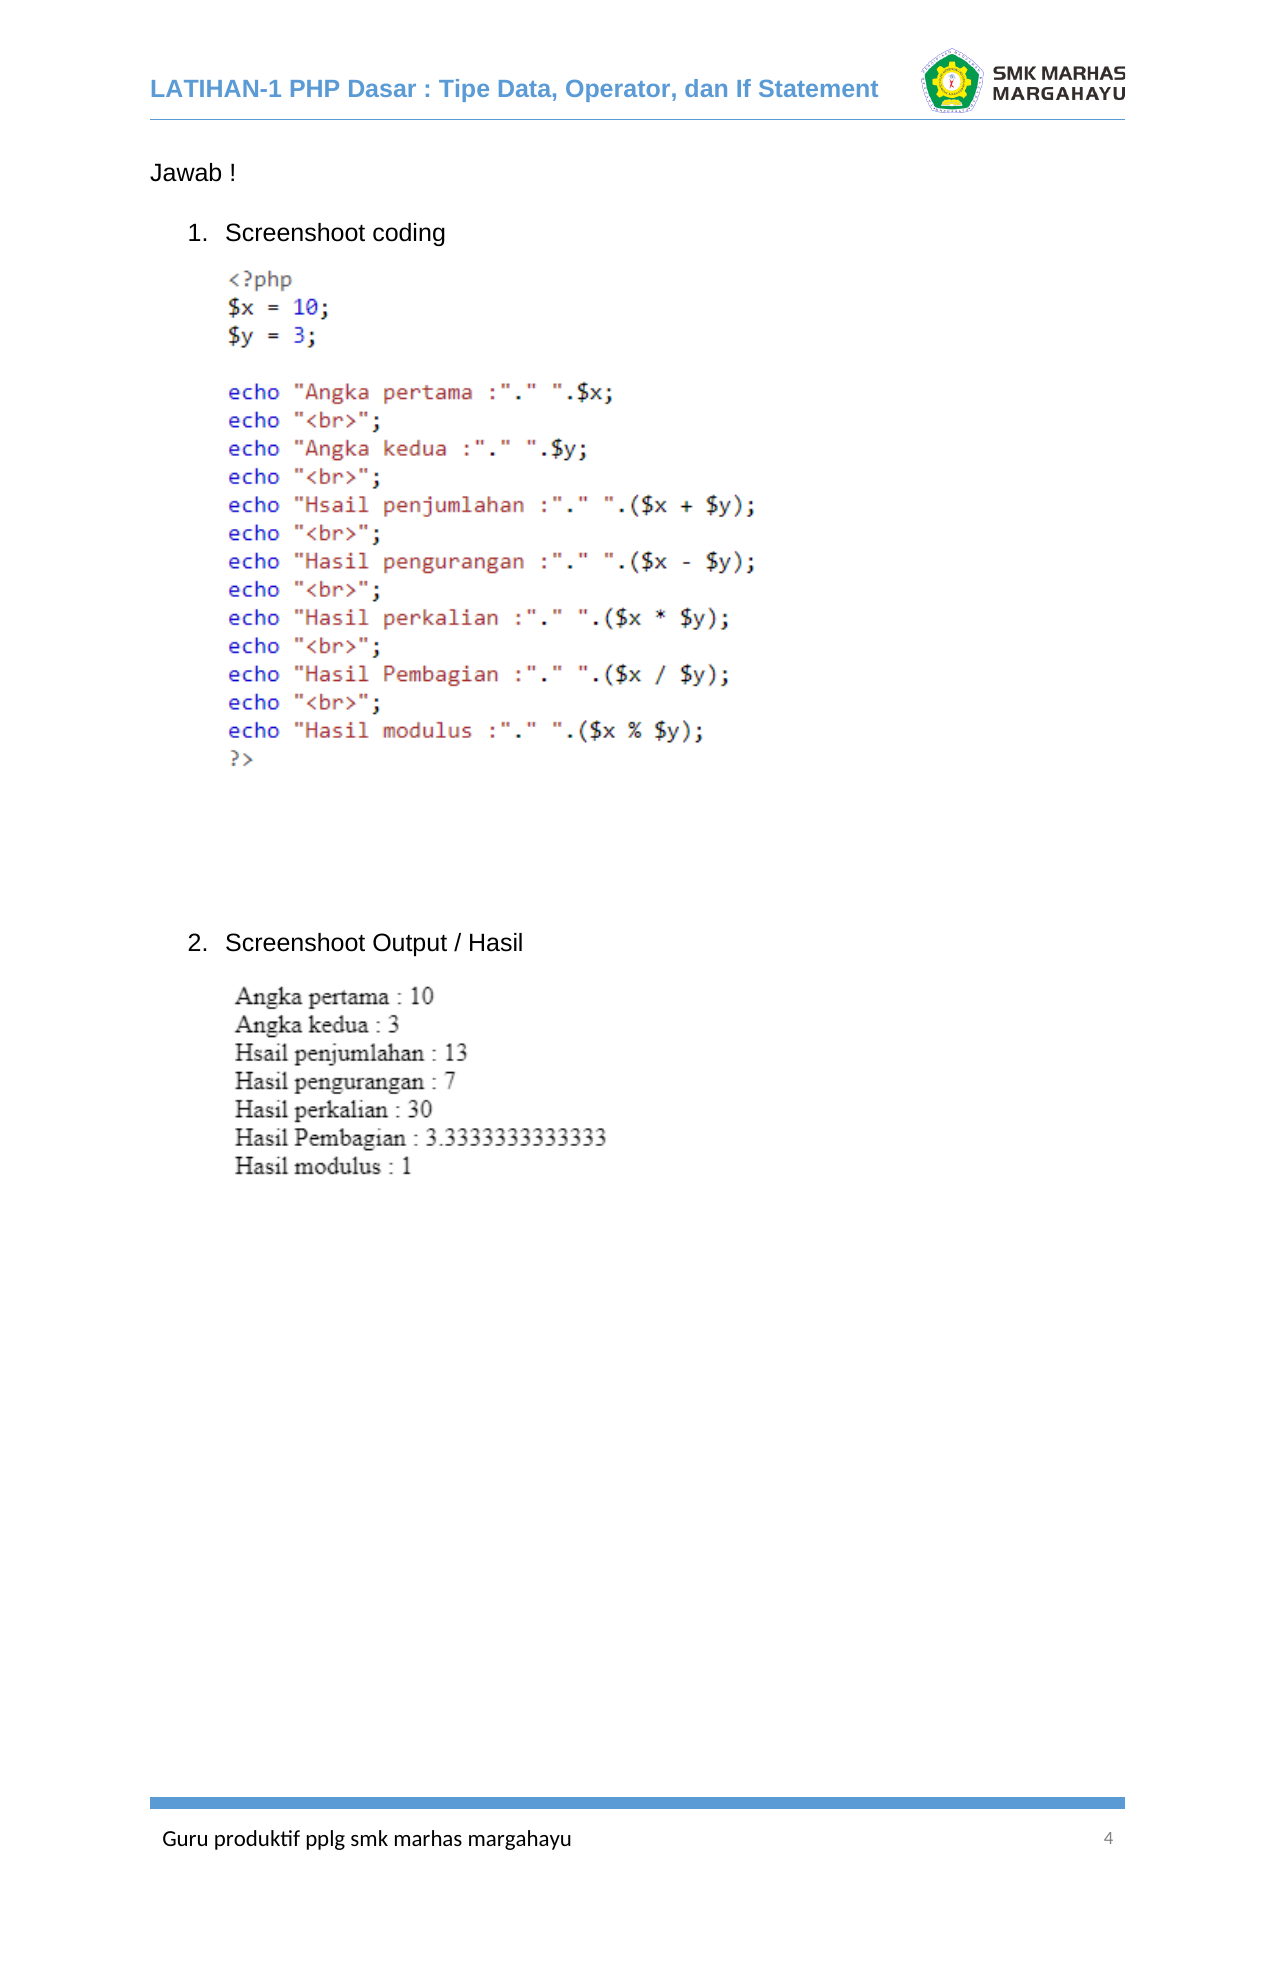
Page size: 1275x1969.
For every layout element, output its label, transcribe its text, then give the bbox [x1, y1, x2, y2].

list Screenshoot Output / Hasil [187, 928, 1125, 956]
text Jawab ! [150, 158, 1125, 187]
picture [921, 48, 1125, 113]
list Screenshoot coding [187, 218, 1125, 246]
picture [223, 973, 615, 1190]
picture [225, 260, 764, 785]
